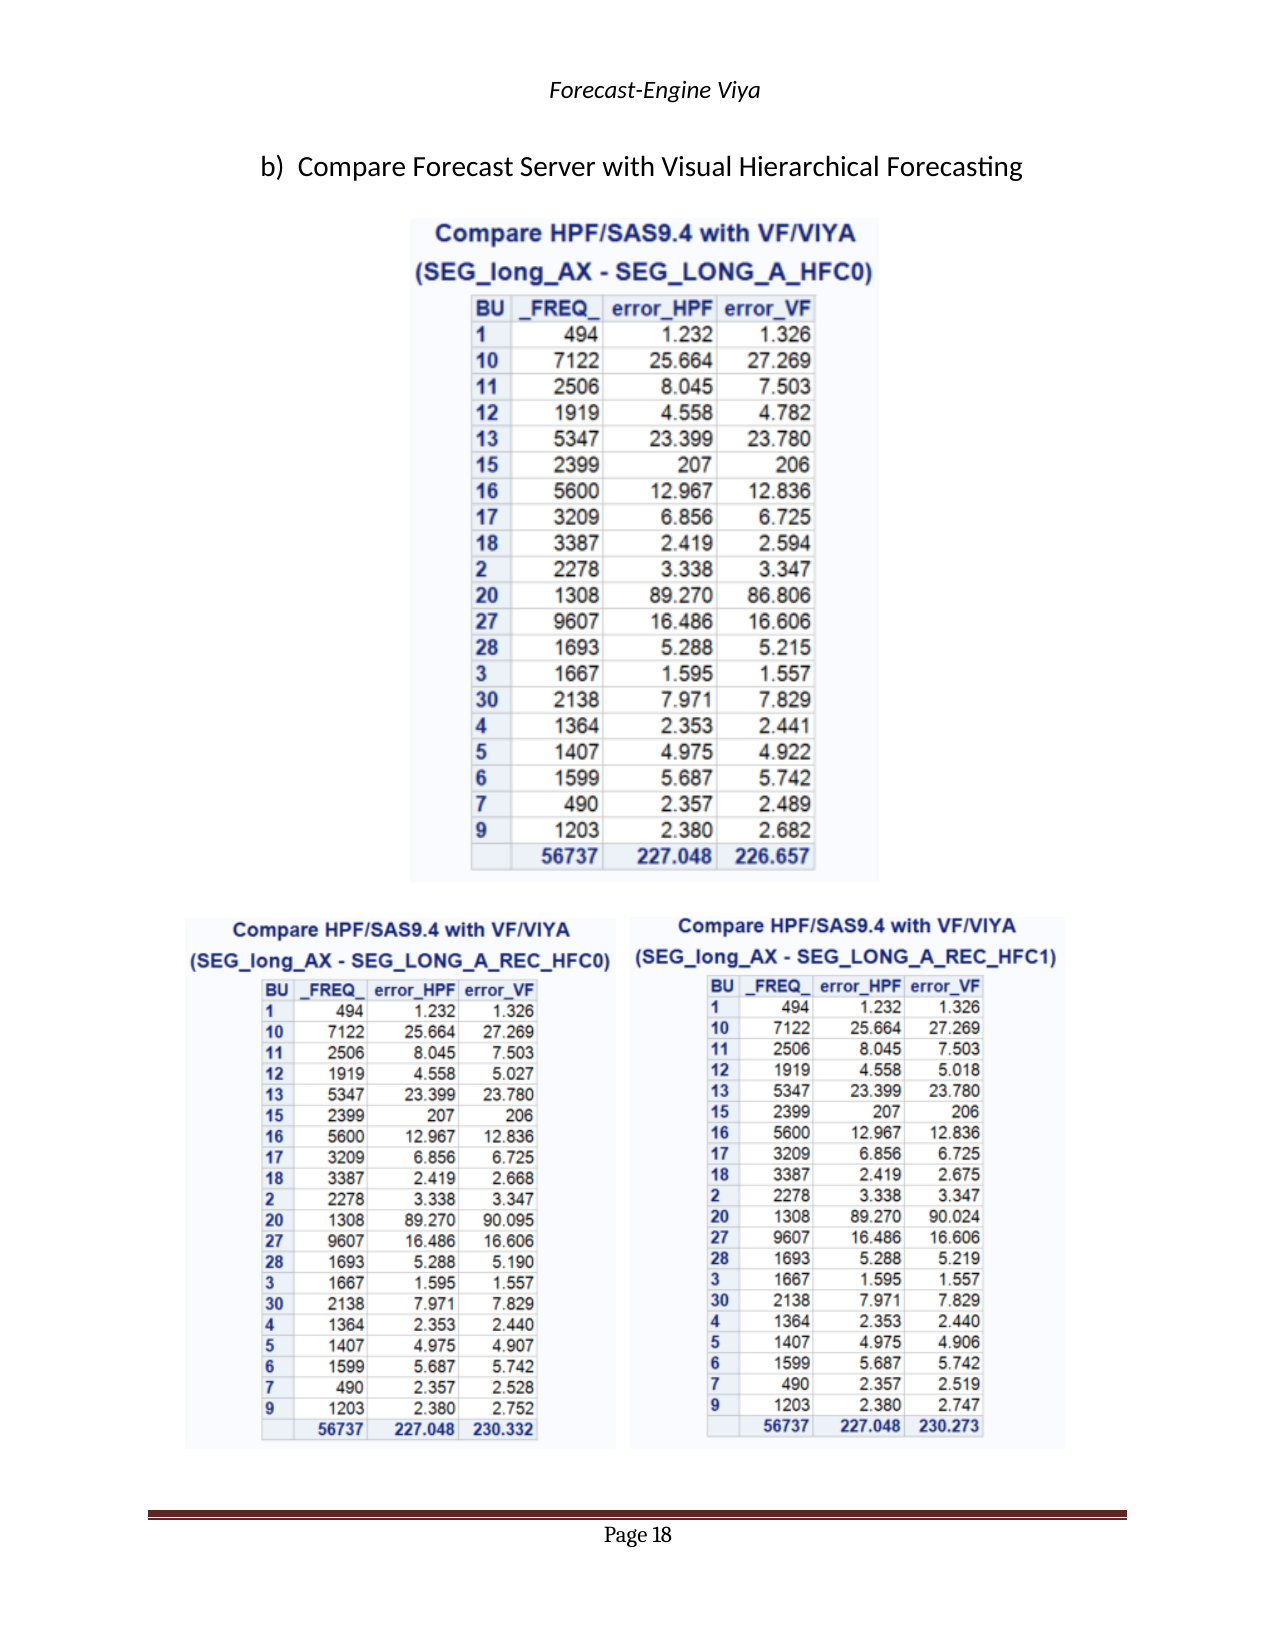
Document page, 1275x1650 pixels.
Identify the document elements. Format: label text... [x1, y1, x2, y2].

list Compare Forecast Server with Visual Hierarchical Forecasting [260, 148, 1127, 183]
picture [410, 218, 879, 882]
picture [185, 918, 616, 1449]
picture [629, 917, 1066, 1449]
